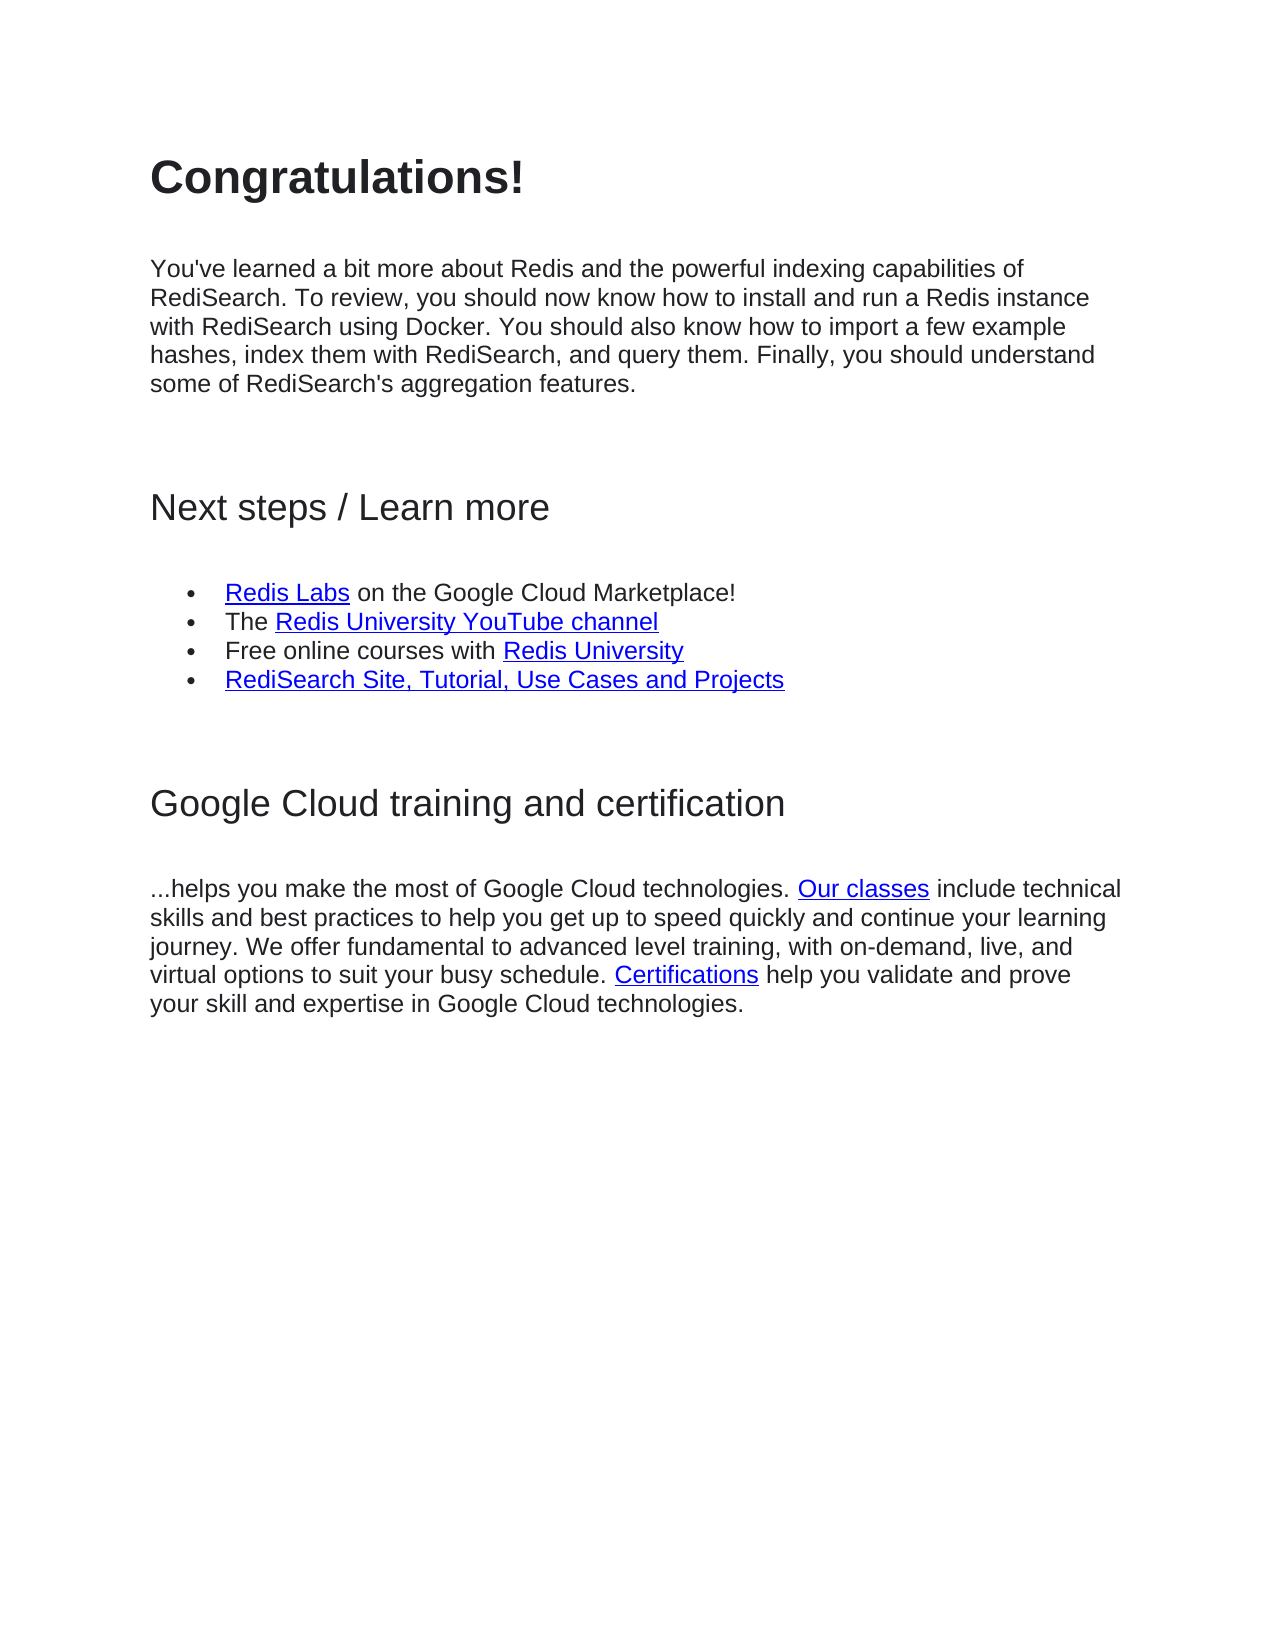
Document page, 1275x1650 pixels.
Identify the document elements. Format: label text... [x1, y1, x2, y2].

text Google Cloud training and certification [150, 781, 1125, 824]
list The Redis University YouTube channel [187, 607, 1125, 636]
text Next steps / Learn more [150, 485, 1125, 528]
list Redis Labs on the Google Cloud Marketplace! [187, 578, 1125, 607]
text Congratulations! [150, 150, 1125, 204]
list RediSearch Site, Tutorial, Use Cases and Projects [187, 664, 1125, 693]
list Free online courses with Redis University [187, 636, 1125, 664]
text ...helps you make the most of Google Cloud technologies. Our classes include technical skills and best practices to help you get up to speed quickly and continue your learning journey. We offer fundamental to advanced level training, with on-demand, live, and virtual options to suit your busy schedule. Certifications help you validate and prove your skill and expertise in Google Cloud technologies. [150, 874, 1125, 1018]
text You've learned a bit more about Redis and the powerful indexing capabilities of RediSearch. To review, you should now know how to install and run a Redis instance with RediSearch using Docker. You should also know how to import a few example hashes, index them with RediSearch, and query them. Finally, you should understand some of RediSearch's aggregation features. [150, 254, 1125, 398]
